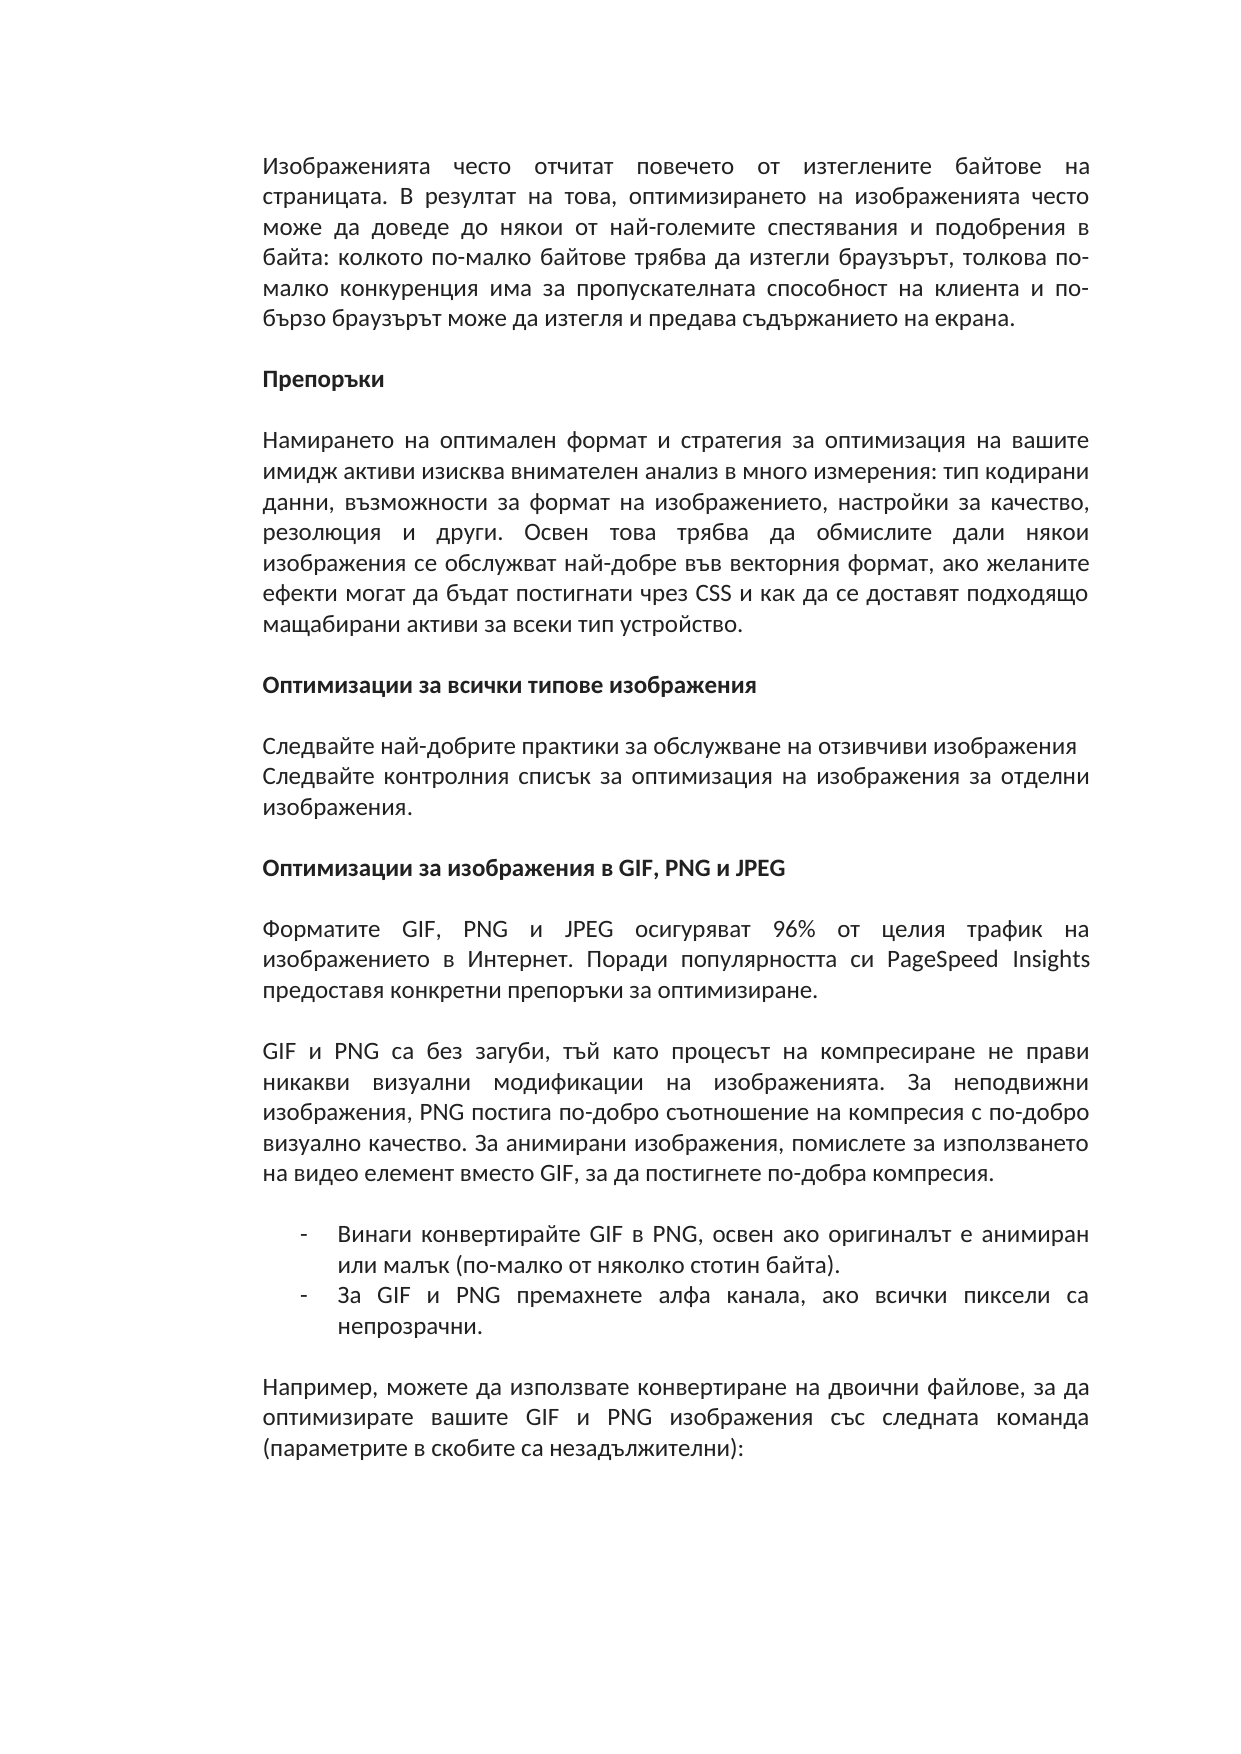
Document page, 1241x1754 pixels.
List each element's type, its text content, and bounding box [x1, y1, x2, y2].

list Форматите GIF, PNG и JPEG осигуряват 96% от целия трафик на изображението в Интернет. Поради популярността си PageSpeed ​​Insights предоставя конкретни препоръки за оптимизиране. [262, 913, 1090, 1004]
list За GIF и PNG премахнете алфа канала, ако всички пиксели са непрозрачни. [300, 1279, 1090, 1340]
list Изображенията често отчитат повечето от изтеглените байтове на страницата. В резултат на това, оптимизирането на изображенията често може да доведе до някои от най-големите спестявания и подобрения в байта: колкото по-малко байтове трябва да изтегли браузърът, толкова по-малко конкуренция има за пропускателната способност на клиента и по-бързо браузърът може да изтегля и предава съдържанието на екрана. [262, 150, 1090, 333]
list Следвайте контролния списък за оптимизация на изображения за отделни изображения. [262, 760, 1090, 821]
list Оптимизации за изображения в GIF, PNG и JPEG [262, 852, 1090, 882]
list Препоръки [262, 364, 1090, 394]
list GIF и PNG са без загуби, тъй като процесът на компресиране не прави никакви визуални модификации на изображенията. За неподвижни изображения, PNG постига по-добро съотношение на компресия с по-добро визуално качество. За анимирани изображения, помислете за използването на видео елемент вместо GIF, за да постигнете по-добра компресия. [262, 1035, 1090, 1188]
list Винаги конвертирайте GIF в PNG, освен ако оригиналът е анимиран или малък (по-малко от няколко стотин байта). [300, 1218, 1090, 1279]
list Следвайте най-добрите практики за обслужване на отзивчиви изображения [262, 730, 1090, 760]
list Например, можете да използвате конвертиране на двоични файлове, за да оптимизирате вашите GIF и PNG изображения със следната команда (параметрите в скобите са незадължителни): [262, 1371, 1090, 1462]
list Намирането на оптимален формат и стратегия за оптимизация на вашите имидж активи изисква внимателен анализ в много измерения: тип кодирани данни, възможности за формат на изображението, настройки за качество, резолюция и други. Освен това трябва да обмислите дали някои изображения се обслужват най-добре във векторния формат, ако желаните ефекти могат да бъдат постигнати чрез CSS и как да се доставят подходящо мащабирани активи за всеки тип устройство. [262, 425, 1090, 638]
list Оптимизации за всички типове изображения [262, 669, 1090, 699]
